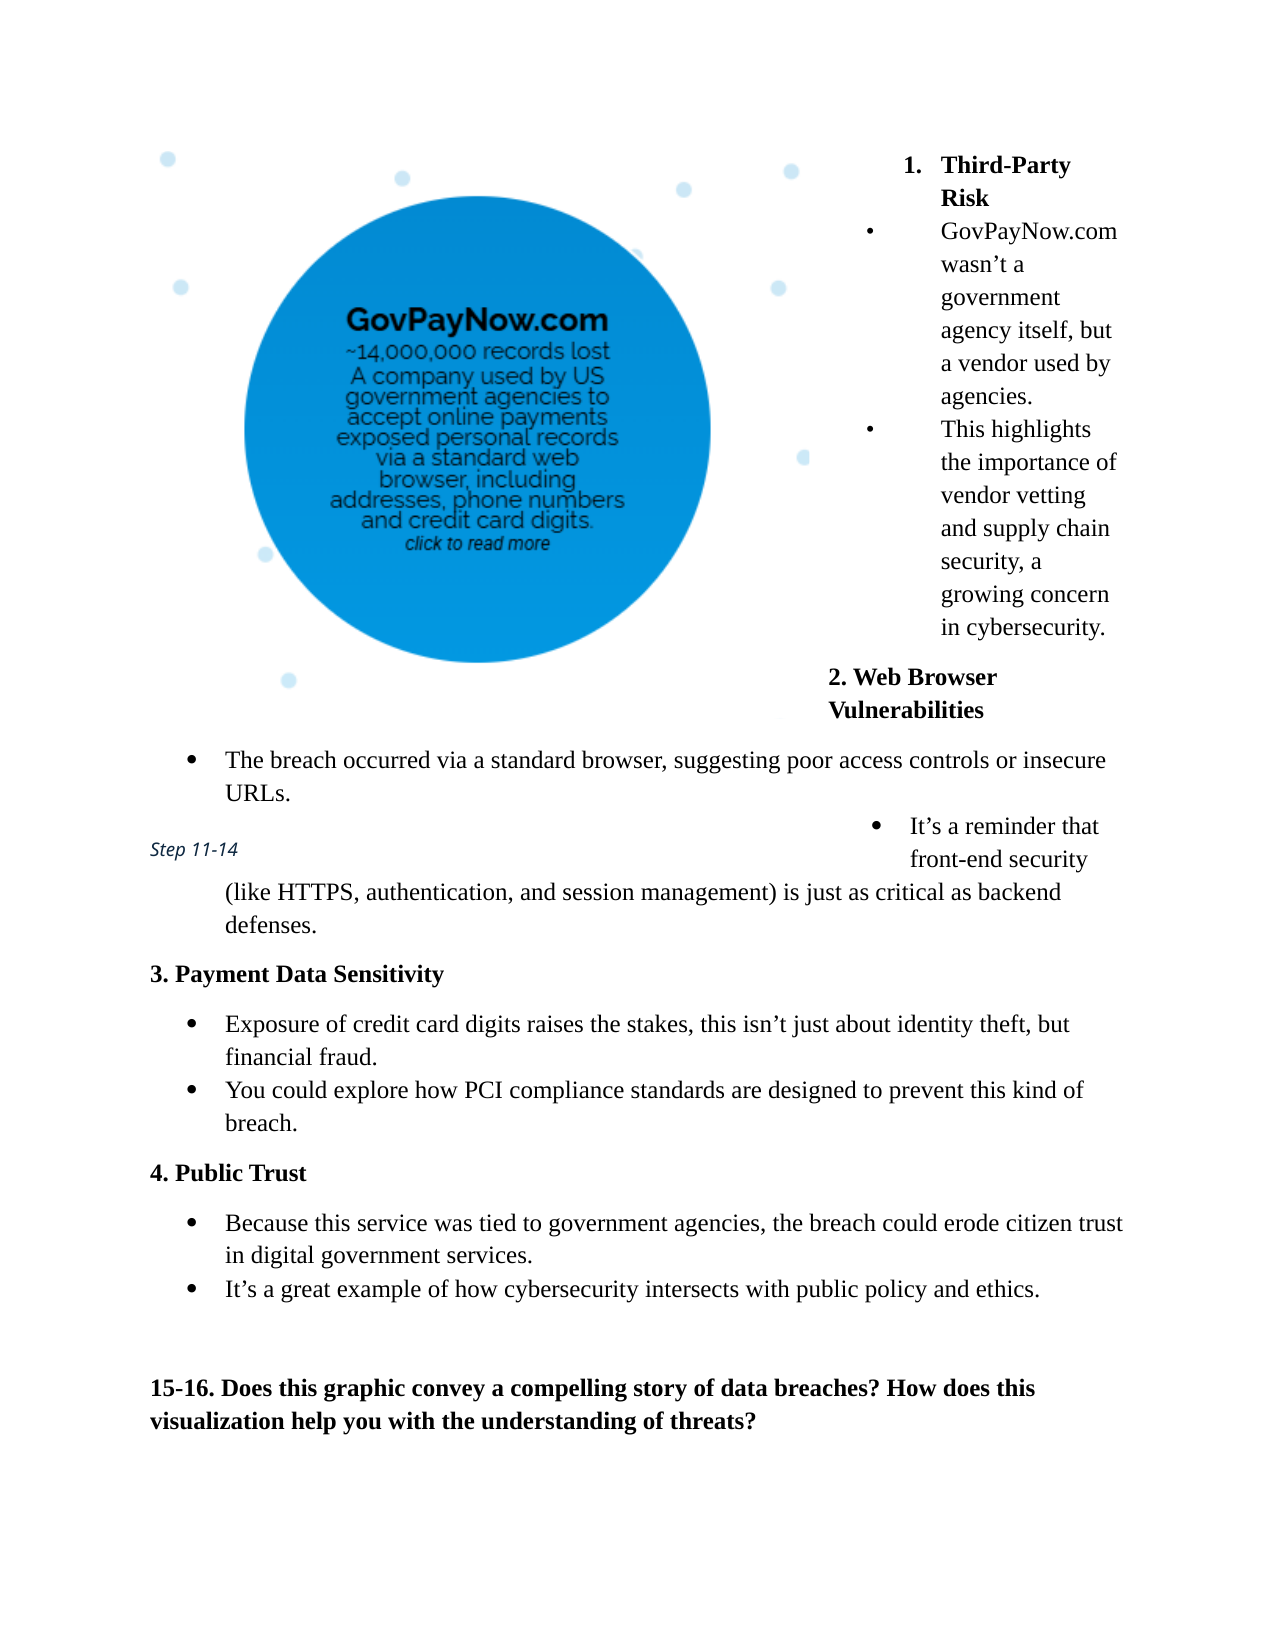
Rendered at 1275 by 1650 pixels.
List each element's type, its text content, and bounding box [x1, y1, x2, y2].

text 4. Public Trust [150, 1125, 1125, 1154]
list It’s a great example of how cybersecurity intersects with public policy and ethics. [187, 1241, 1125, 1269]
list This highlights the importance of vendor vetting and supply chain security, a growing concern in cybersecurity. [808, 381, 1125, 608]
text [150, 1423, 1125, 1484]
text 15-16. Does this graphic convey a compelling story of data breaches? How does this visualization help you with the understanding of threats? [150, 1340, 1125, 1402]
list Because this service was tied to government agencies, the breach could erode citizen trust in digital government services. [187, 1174, 1125, 1236]
picture [143, 151, 808, 716]
list You could explore how PCI compliance standards are designed to prevent this kind of breach. [187, 1042, 1125, 1104]
list GovPayNow.com wasn’t a government agency itself, but a vendor used by agencies. [808, 183, 1125, 377]
list Third-Party Risk [225, 150, 1125, 179]
text 3. Payment Data Sensitivity [150, 926, 1125, 955]
list The breach occurred via a standard browser, suggesting poor access controls or insecure URLs. [187, 712, 1125, 773]
text 2. Web Browser Vulnerabilities [808, 629, 1125, 691]
list It’s a reminder that front-end security (like HTTPS, authentication, and session management) is just as critical as backend defenses. [187, 778, 1125, 906]
list Exposure of credit card digits raises the stakes, this isn’t just about identity theft, but financial fraud. [187, 976, 1125, 1038]
